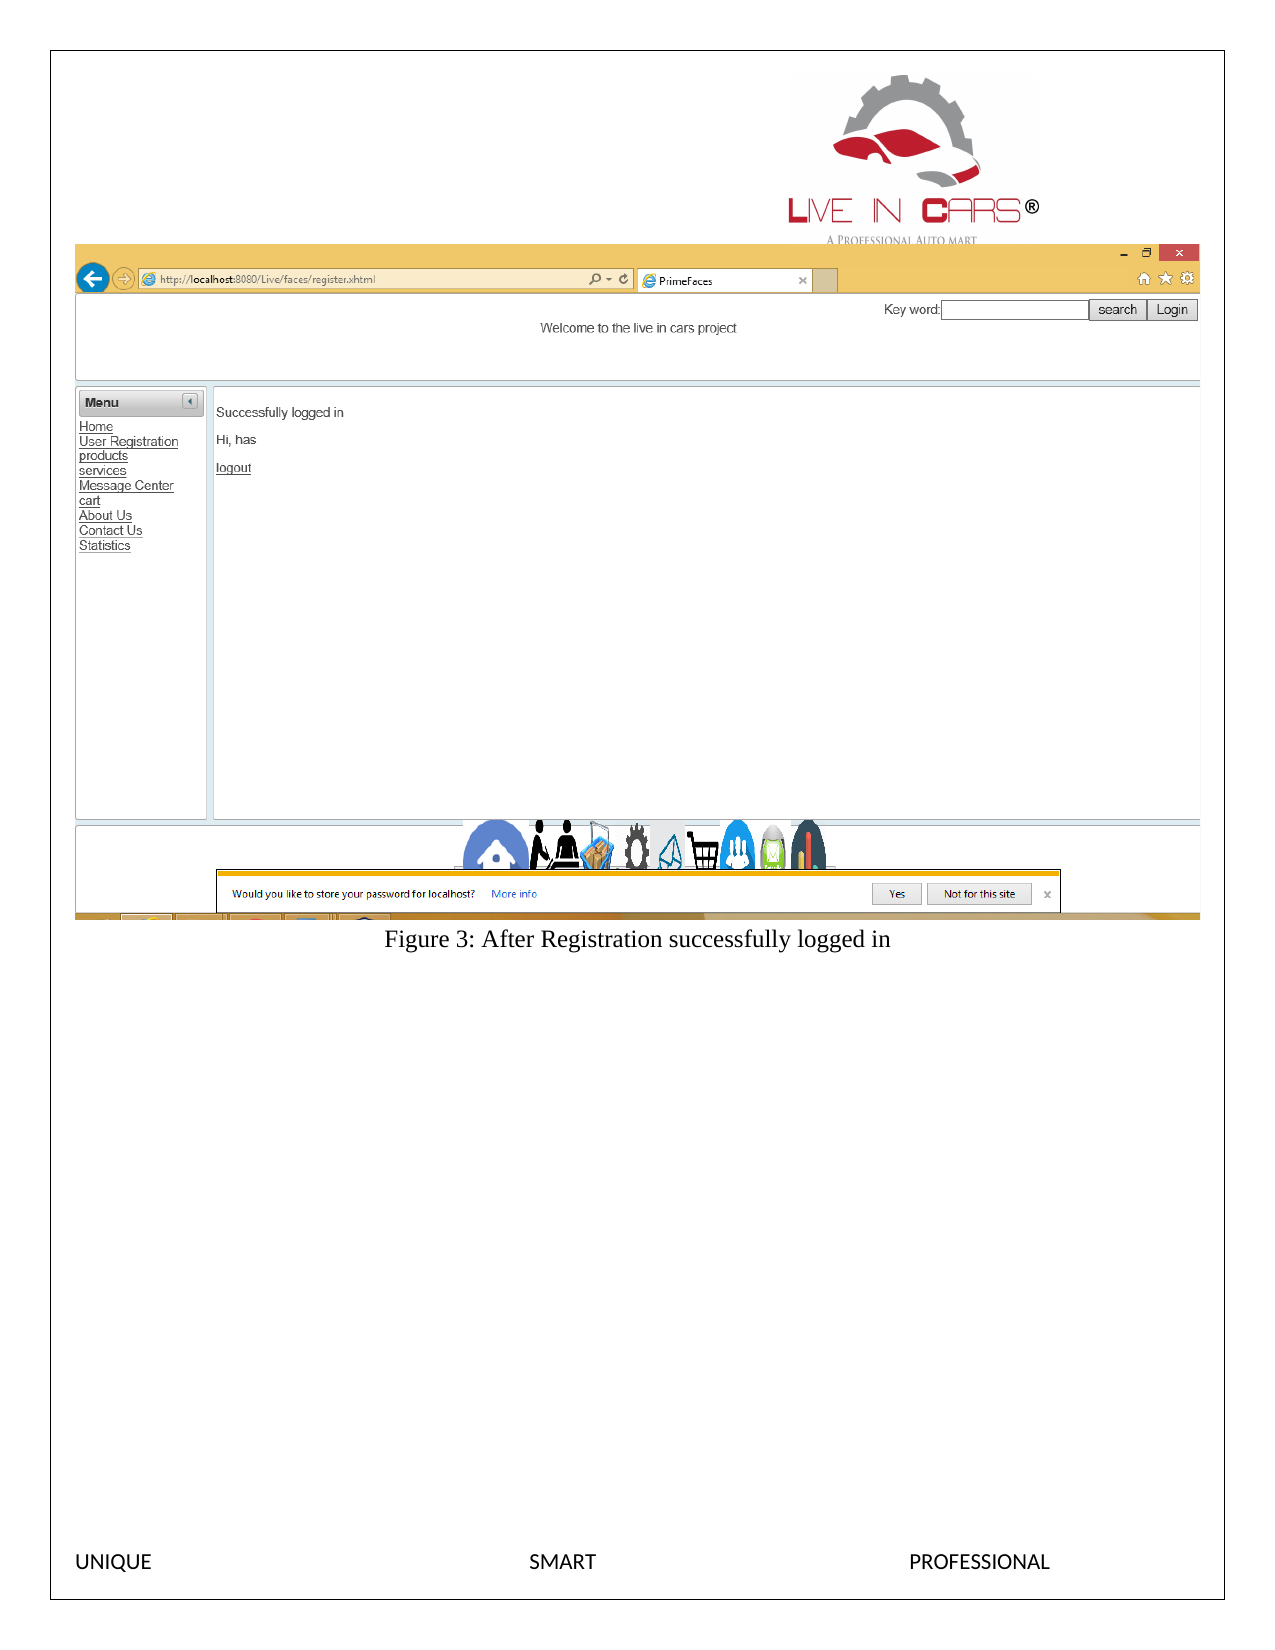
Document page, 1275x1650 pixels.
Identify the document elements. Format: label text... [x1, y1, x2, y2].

list Figure 3: After Registration successfully logged in [75, 924, 1200, 952]
picture [75, 75, 1200, 920]
